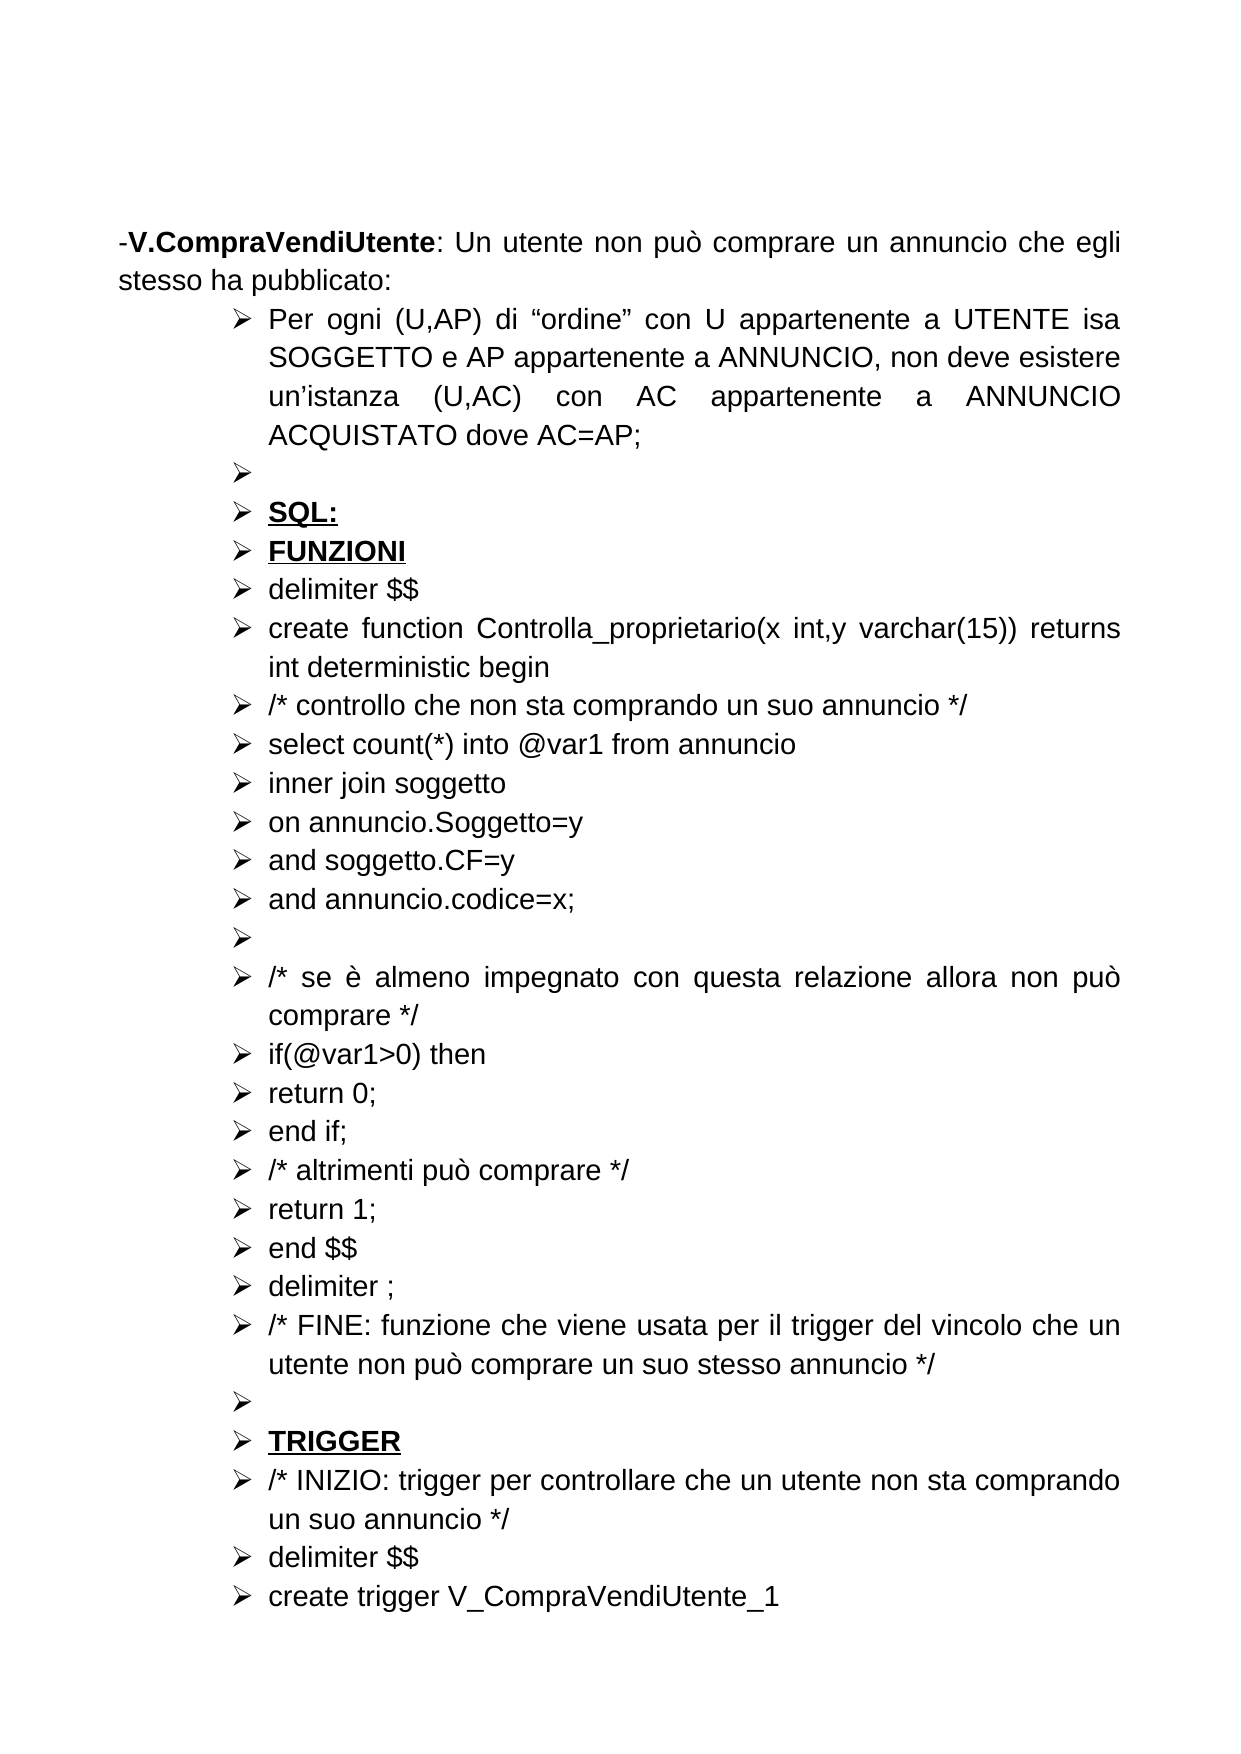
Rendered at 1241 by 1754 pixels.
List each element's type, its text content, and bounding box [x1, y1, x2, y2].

list Per ogni (U,AP) di “ordine” con U appartenente a UTENTE isa SOGGETTO e AP appartenente a ANNUNCIO, non deve esistere un’istanza (U,AC) con AC appartenente a ANNUNCIO ACQUISTATO dove AC=AP; [231, 302, 1122, 451]
list on annuncio.Soggetto=y [231, 805, 1122, 838]
list /* altrimenti può comprare */ [231, 1153, 1122, 1187]
list FUNZIONI [231, 534, 1122, 567]
list end if; [231, 1114, 1122, 1148]
list /* se è almeno impegnato con questa relazione allora non può comprare */ [231, 960, 1122, 1032]
list inner join soggetto [231, 766, 1122, 800]
list delimiter $$ [231, 572, 1122, 606]
list /* controllo che non sta comprando un suo annuncio */ [231, 688, 1122, 722]
list return 0; [231, 1076, 1122, 1109]
list delimiter $$ [231, 1540, 1122, 1574]
list SQL: [231, 495, 1122, 529]
list delimiter ; [231, 1269, 1122, 1303]
text -V.CompraVendiUtente: Un utente non può comprare un annuncio che egli stesso ha pubblicato: [118, 225, 1122, 297]
list /* INIZIO: trigger per controllare che un utente non sta comprando un suo annuncio */ [231, 1463, 1122, 1535]
list create trigger V_CompraVendiUtente_1 [231, 1579, 1122, 1613]
list return 1; [231, 1192, 1122, 1226]
list and soggetto.CF=y [231, 843, 1122, 877]
list and annuncio.codice=x; [231, 882, 1122, 916]
list end $$ [231, 1231, 1122, 1264]
list /* FINE: funzione che viene usata per il trigger del vincolo che un utente non può comprare un suo stesso annuncio */ [231, 1308, 1122, 1381]
list if(@var1>0) then [231, 1037, 1122, 1071]
list select count(*) into @var1 from annuncio [231, 727, 1122, 761]
list TRIGGER [231, 1424, 1122, 1458]
list create function Controlla_proprietario(x int,y varchar(15)) returns int deterministic begin [231, 611, 1122, 683]
